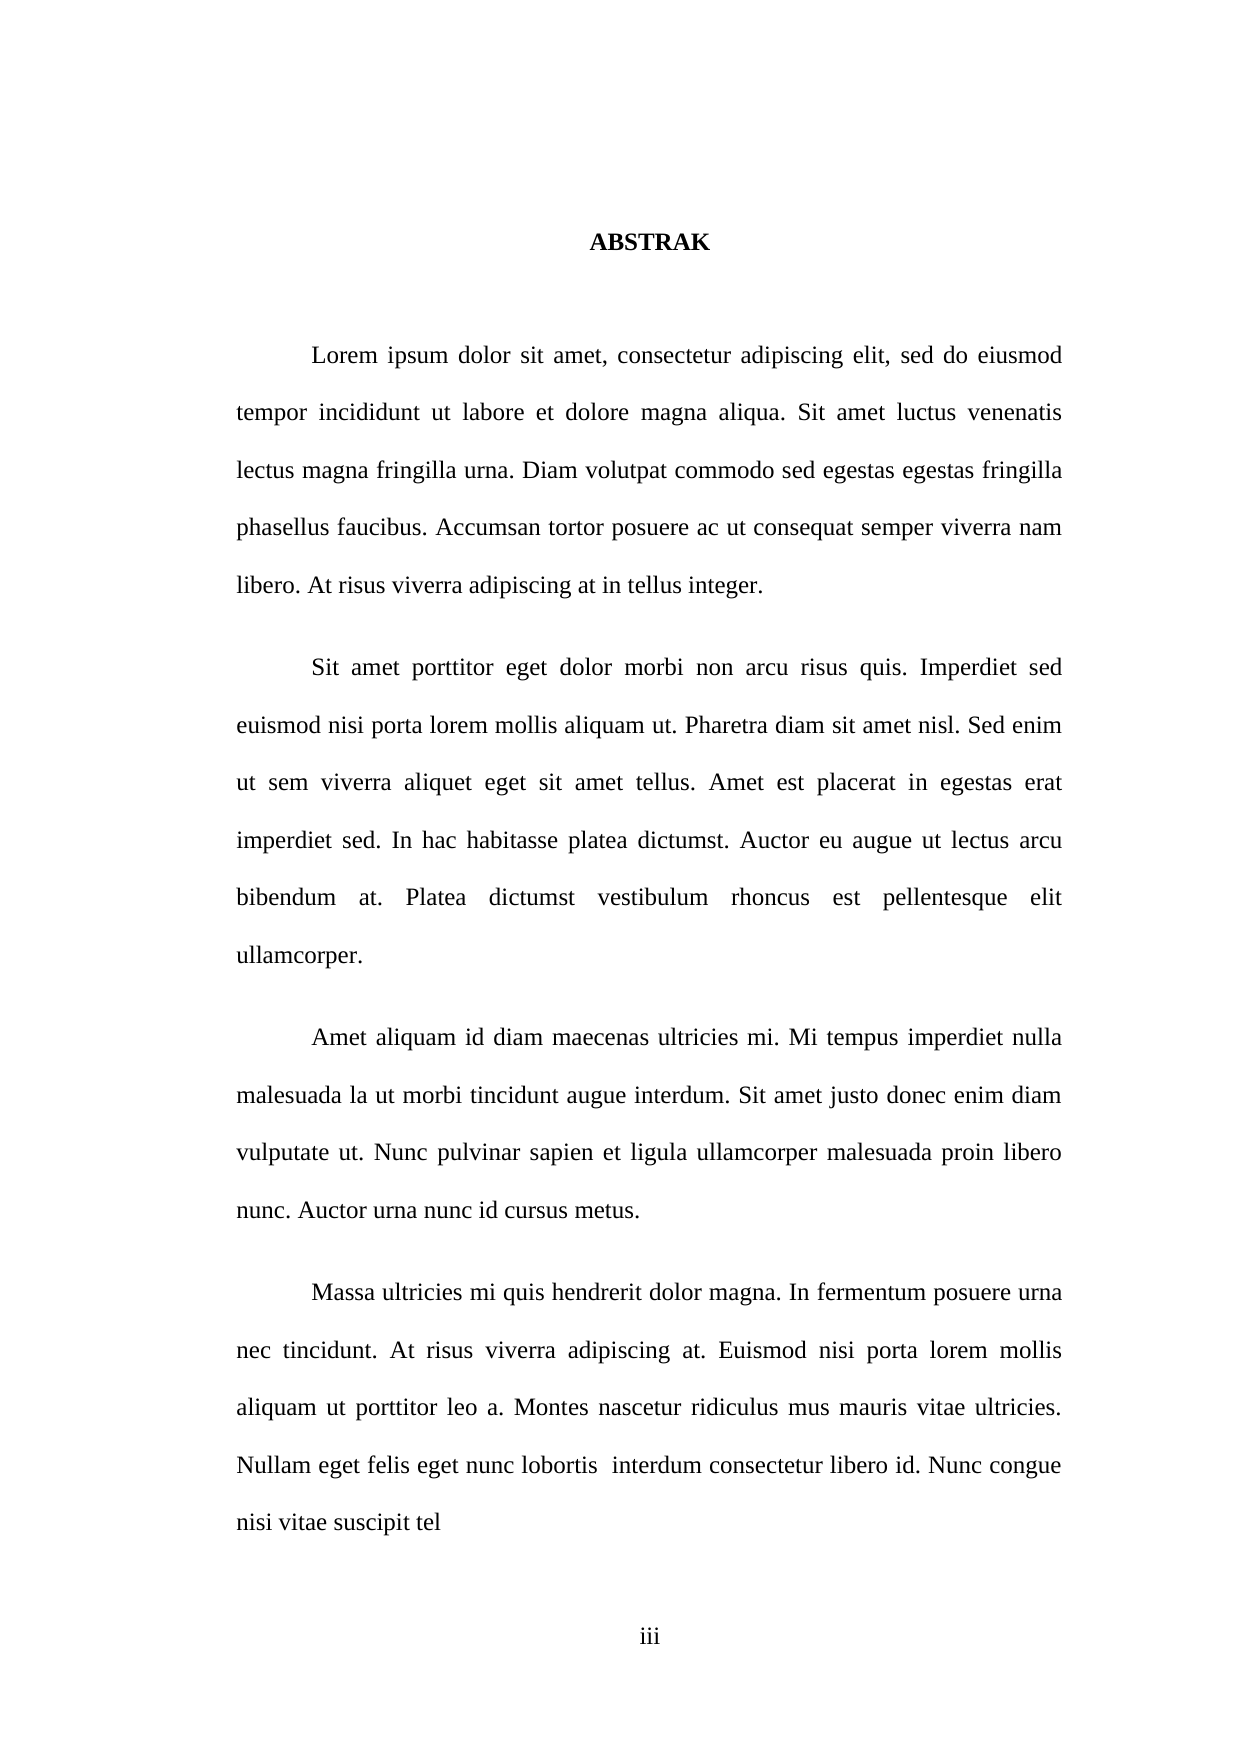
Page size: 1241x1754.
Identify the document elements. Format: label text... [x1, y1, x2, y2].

text Sit amet porttitor eget dolor morbi non arcu risus quis. Imperdiet sed euismod nisi porta lorem mollis aliquam ut. Pharetra diam sit amet nisl. Sed enim ut sem viverra aliquet eget sit amet tellus. Amet est placerat in egestas erat imperdiet sed. In hac habitasse platea dictumst. Auctor eu augue ut lectus arcu bibendum at. Platea dictumst vestibulum rhoncus est pellentesque elit ullamcorper. [236, 652, 1063, 969]
subtitle ABSTRAK [236, 227, 1063, 256]
text Amet aliquam id diam maecenas ultricies mi. Mi tempus imperdiet nulla malesuada la ut morbi tincidunt augue interdum. Sit amet justo donec enim diam vulputate ut. Nunc pulvinar sapien et ligula ullamcorper malesuada proin libero nunc. Auctor urna nunc id cursus metus. [236, 1022, 1063, 1224]
text Massa ultricies mi quis hendrerit dolor magna. In fermentum posuere urna nec tincidunt. At risus viverra adipiscing at. Euismod nisi porta lorem mollis aliquam ut porttitor leo a. Montes nascetur ridiculus mus mauris vitae ultricies. Nullam eget felis eget nunc lobortis interdum consectetur libero id. Nunc congue nisi vitae suscipit tel [236, 1277, 1063, 1536]
text Lorem ipsum dolor sit amet, consectetur adipiscing elit, sed do eiusmod tempor incididunt ut labore et dolore magna aliqua. Sit amet luctus venenatis lectus magna fringilla urna. Diam volutpat commodo sed egestas egestas fringilla phasellus faucibus. Accumsan tortor posuere ac ut consequat semper viverra nam libero. At risus viverra adipiscing at in tellus integer. [236, 340, 1063, 599]
